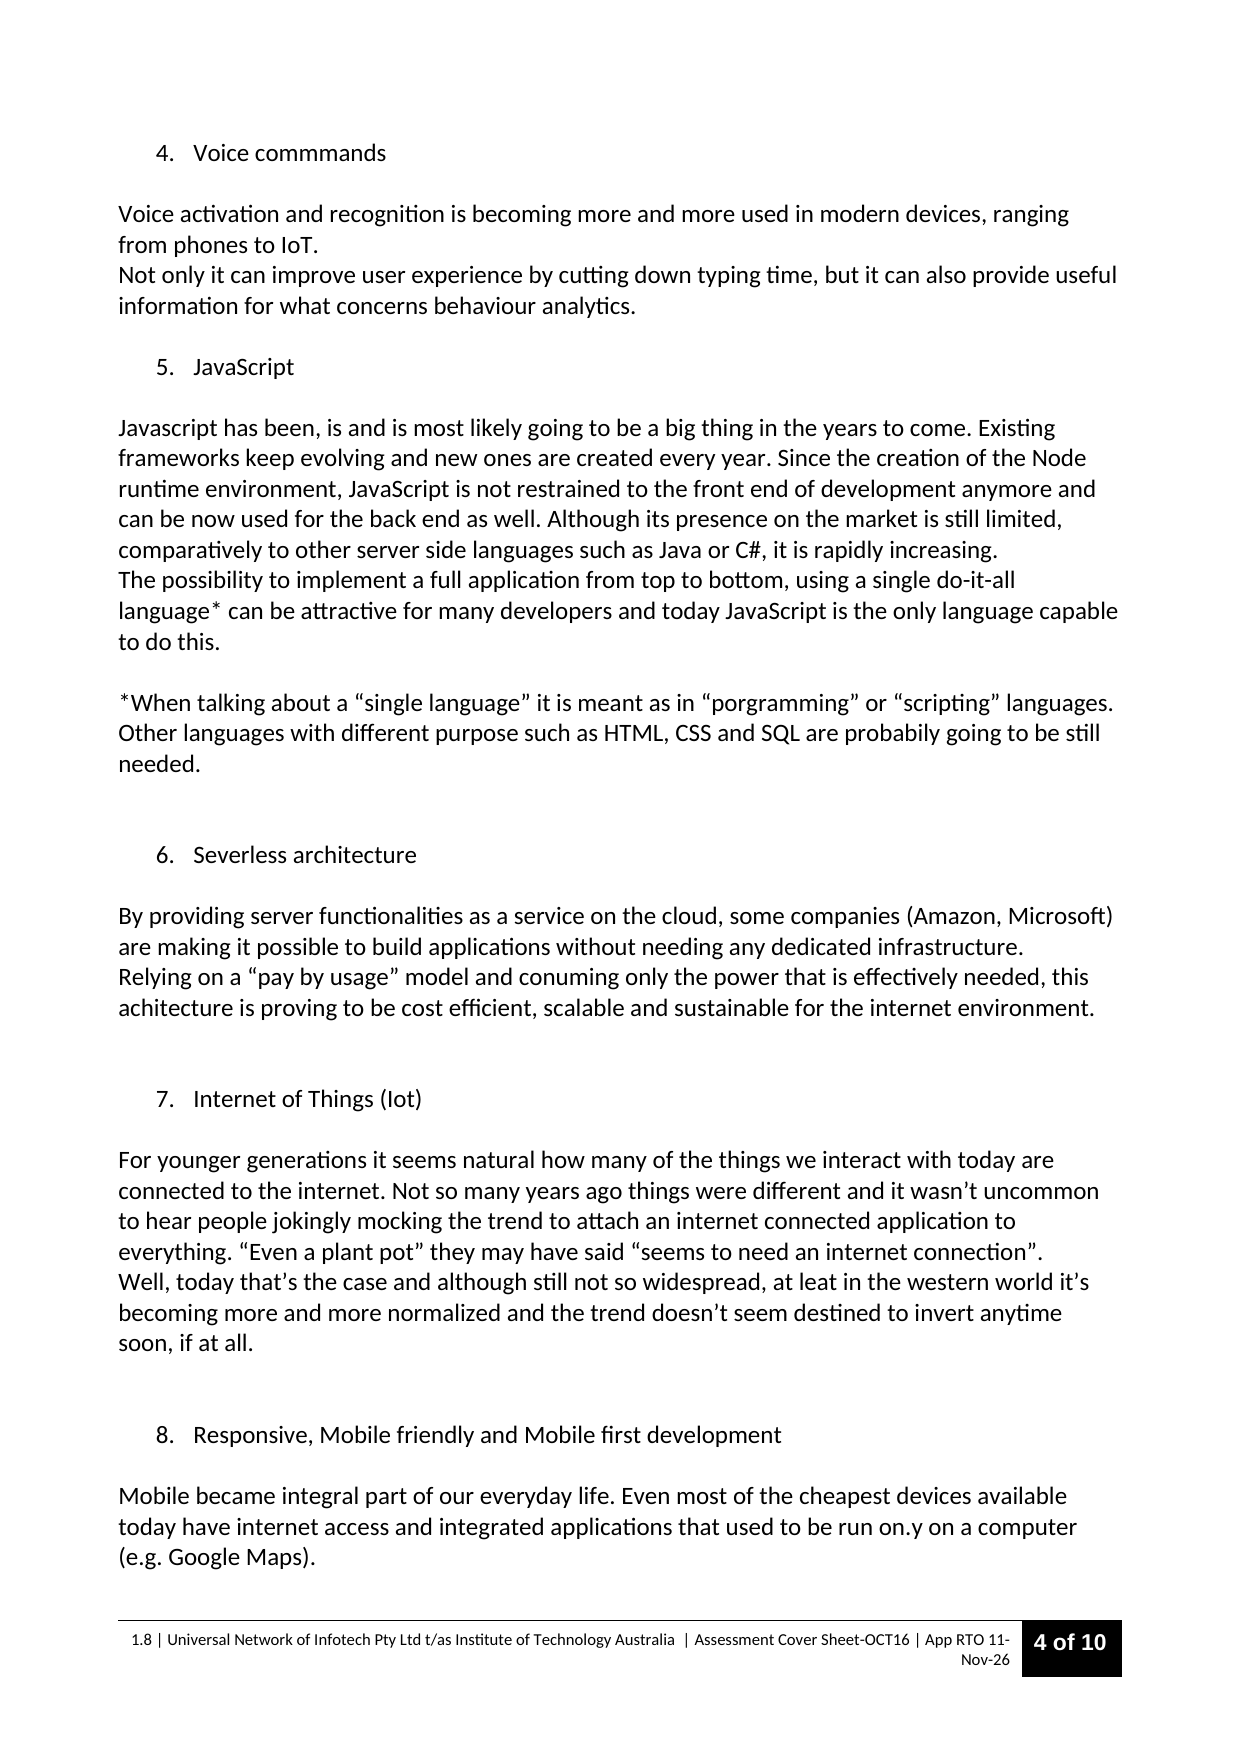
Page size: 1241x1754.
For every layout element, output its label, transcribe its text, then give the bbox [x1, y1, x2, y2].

text Well, today that’s the case and although still not so widespread, at leat in the western world it’s becoming more and more normalized and the trend doesn’t seem destined to invert anytime soon, if at all. [118, 1267, 1122, 1358]
text Voice activation and recognition is becoming more and more used in modern devices, ranging from phones to IoT. [118, 198, 1122, 259]
list Internet of Things (Iot) [156, 1083, 1122, 1114]
list Voice commmands [156, 137, 1122, 168]
list JavaScript [156, 351, 1122, 381]
text By providing server functionalities as a service on the cloud, some companies (Amazon, Microsoft) are making it possible to build applications without needing any dedicated infrastructure. [118, 900, 1122, 961]
text Not only it can improve user experience by cutting down typing time, but it can also provide useful information for what concerns behaviour analytics. [118, 259, 1122, 320]
text Javascript has been, is and is most likely going to be a big thing in the years to come. Existing frameworks keep evolving and new ones are created every year. Since the creation of the Node runtime environment, JavaScript is not restrained to the front end of development anymore and can be now used for the back end as well. Although its presence on the market is still limited, comparatively to other server side languages such as Java or C#, it is rapidly increasing. [118, 412, 1122, 564]
text Relying on a “pay by usage” model and conuming only the power that is effectively needed, this achitecture is proving to be cost efficient, scalable and sustainable for the internet environment. [118, 961, 1122, 1022]
list Severless architecture [156, 839, 1122, 870]
text The possibility to implement a full application from top to bottom, using a single do-it-all language* can be attractive for many developers and today JavaScript is the only language capable to do this. [118, 564, 1122, 656]
text Mobile became integral part of our everyday life. Even most of the cheapest devices available today have internet access and integrated applications that used to be run on.y on a computer (e.g. Google Maps). [118, 1480, 1122, 1572]
text *When talking about a “single language” it is meant as in “porgramming” or “scripting” languages. Other languages with different purpose such as HTML, CSS and SQL are probabily going to be still needed. [118, 687, 1122, 778]
list Responsive, Mobile friendly and Mobile first development [156, 1419, 1122, 1450]
text For younger generations it seems natural how many of the things we interact with today are connected to the internet. Not so many years ago things were different and it wasn’t uncommon to hear people jokingly mocking the trend to attach an internet connected application to everything. “Even a plant pot” they may have said “seems to need an internet connection”. [118, 1144, 1122, 1267]
